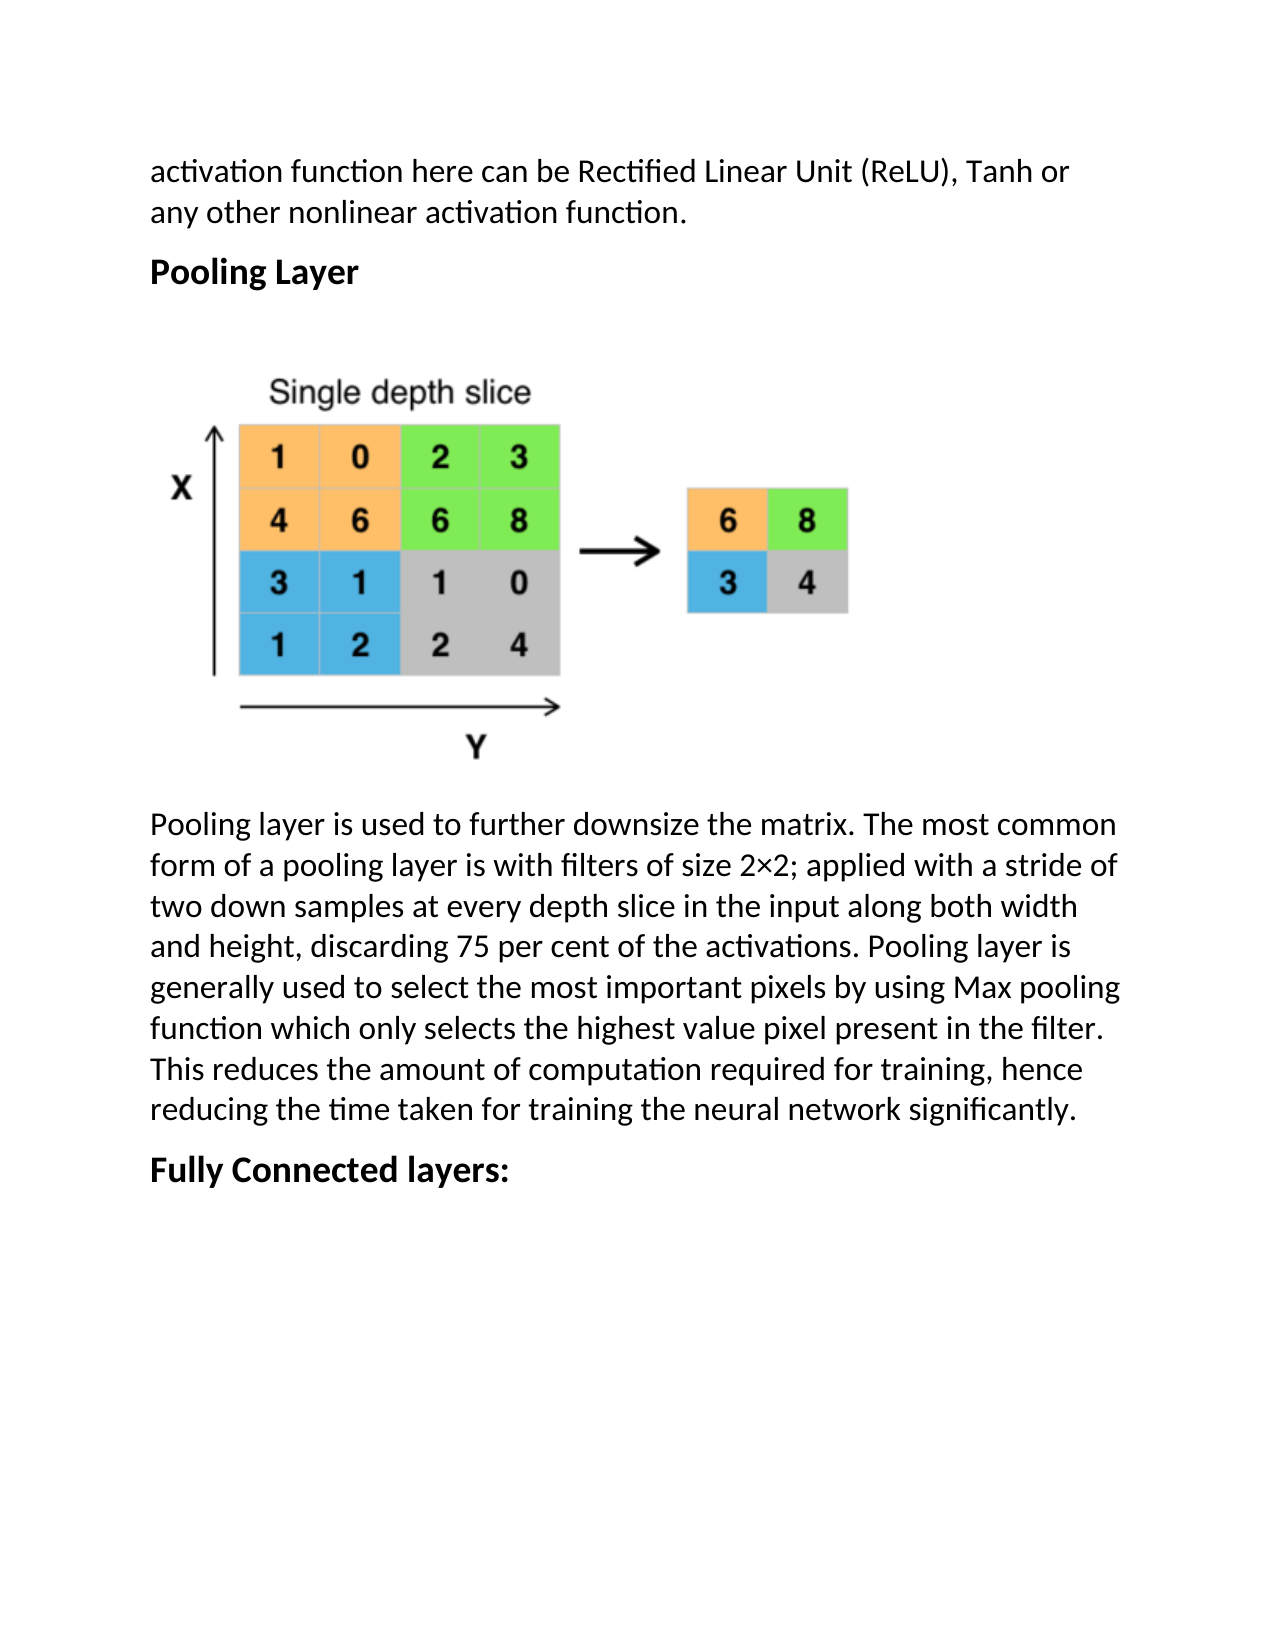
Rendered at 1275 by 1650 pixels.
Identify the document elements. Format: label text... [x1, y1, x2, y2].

text Fully Connected layers: [150, 1146, 1125, 1191]
picture [150, 357, 886, 785]
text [150, 150, 1125, 231]
subtitle Pooling Layer [150, 248, 1125, 294]
text Pooling layer is used to further downsize the matrix. The most common form of a pooling layer is with filters of size 2×2; applied with a stride of two down samples at every depth slice in the input along both width and height, discarding 75 per cent of the activations. Pooling layer is generally used to select the most important pixels by using Max pooling function which only selects the highest value pixel present in the filter. This reduces the amount of computation required for training, hence reducing the time taken for training the neural network significantly. [150, 803, 1125, 1129]
